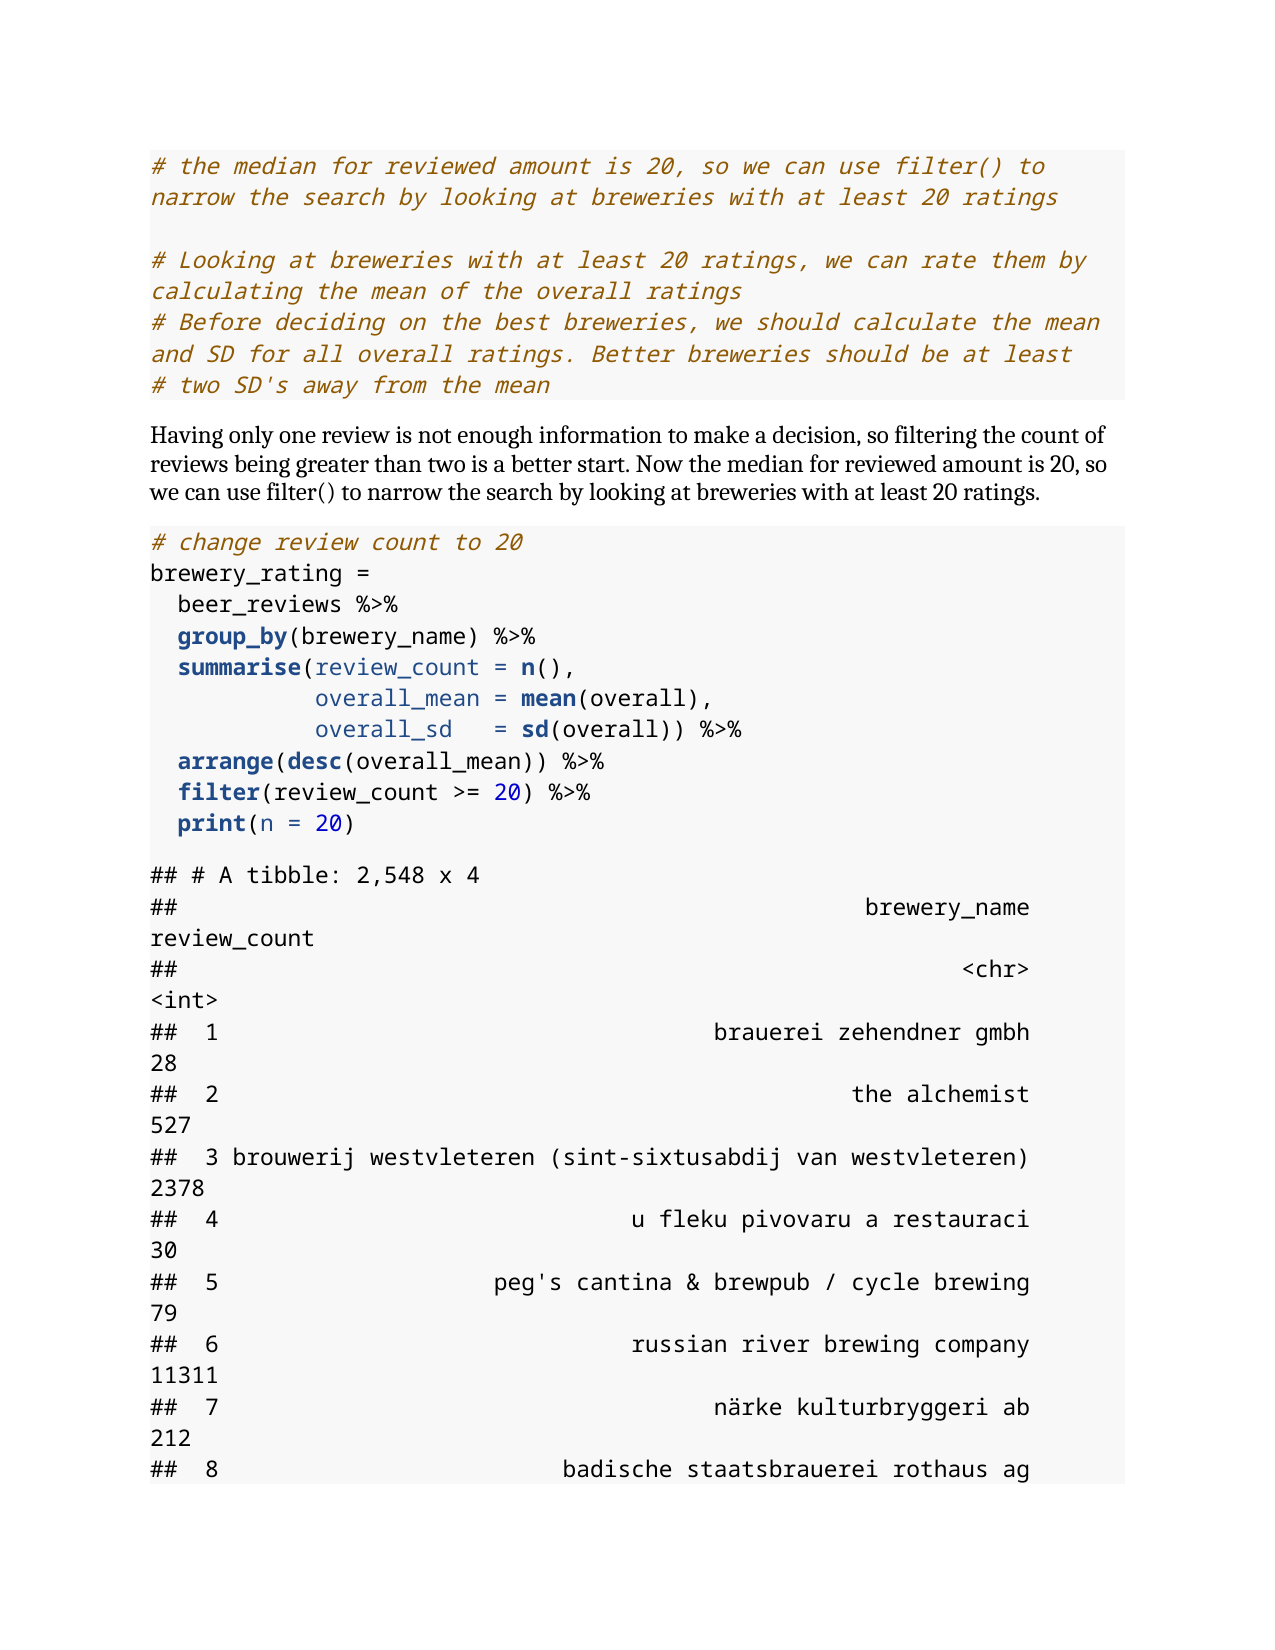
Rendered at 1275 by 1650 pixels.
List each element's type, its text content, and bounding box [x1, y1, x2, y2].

text # change review count to 20 brewery_rating = beer_reviews %>% group_by(brewery_name) %>% summarise(review_count = n(), overall_mean = mean(overall), overall_sd = sd(overall)) %>% arrange(desc(overall_mean)) %>% filter(review_count >= 20) %>% print(n = 20) [150, 526, 1125, 838]
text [150, 859, 1125, 1484]
text Having only one review is not enough information to make a decision, so filtering the count of reviews being greater than two is a better start. Now the median for reviewed amount is 20, so we can use filter() to narrow the search by looking at breweries with at least 20 ratings. [150, 421, 1125, 507]
text # the median for reviewed amount is 20, so we can use filter() to narrow the search by looking at breweries with at least 20 ratings # Looking at breweries with at least 20 ratings, we can rate them by calculating the mean of the overall ratings # Before deciding on the best breweries, we should calculate the mean and SD for all overall ratings. Better breweries should be at least # two SD's away from the mean [150, 150, 1125, 400]
